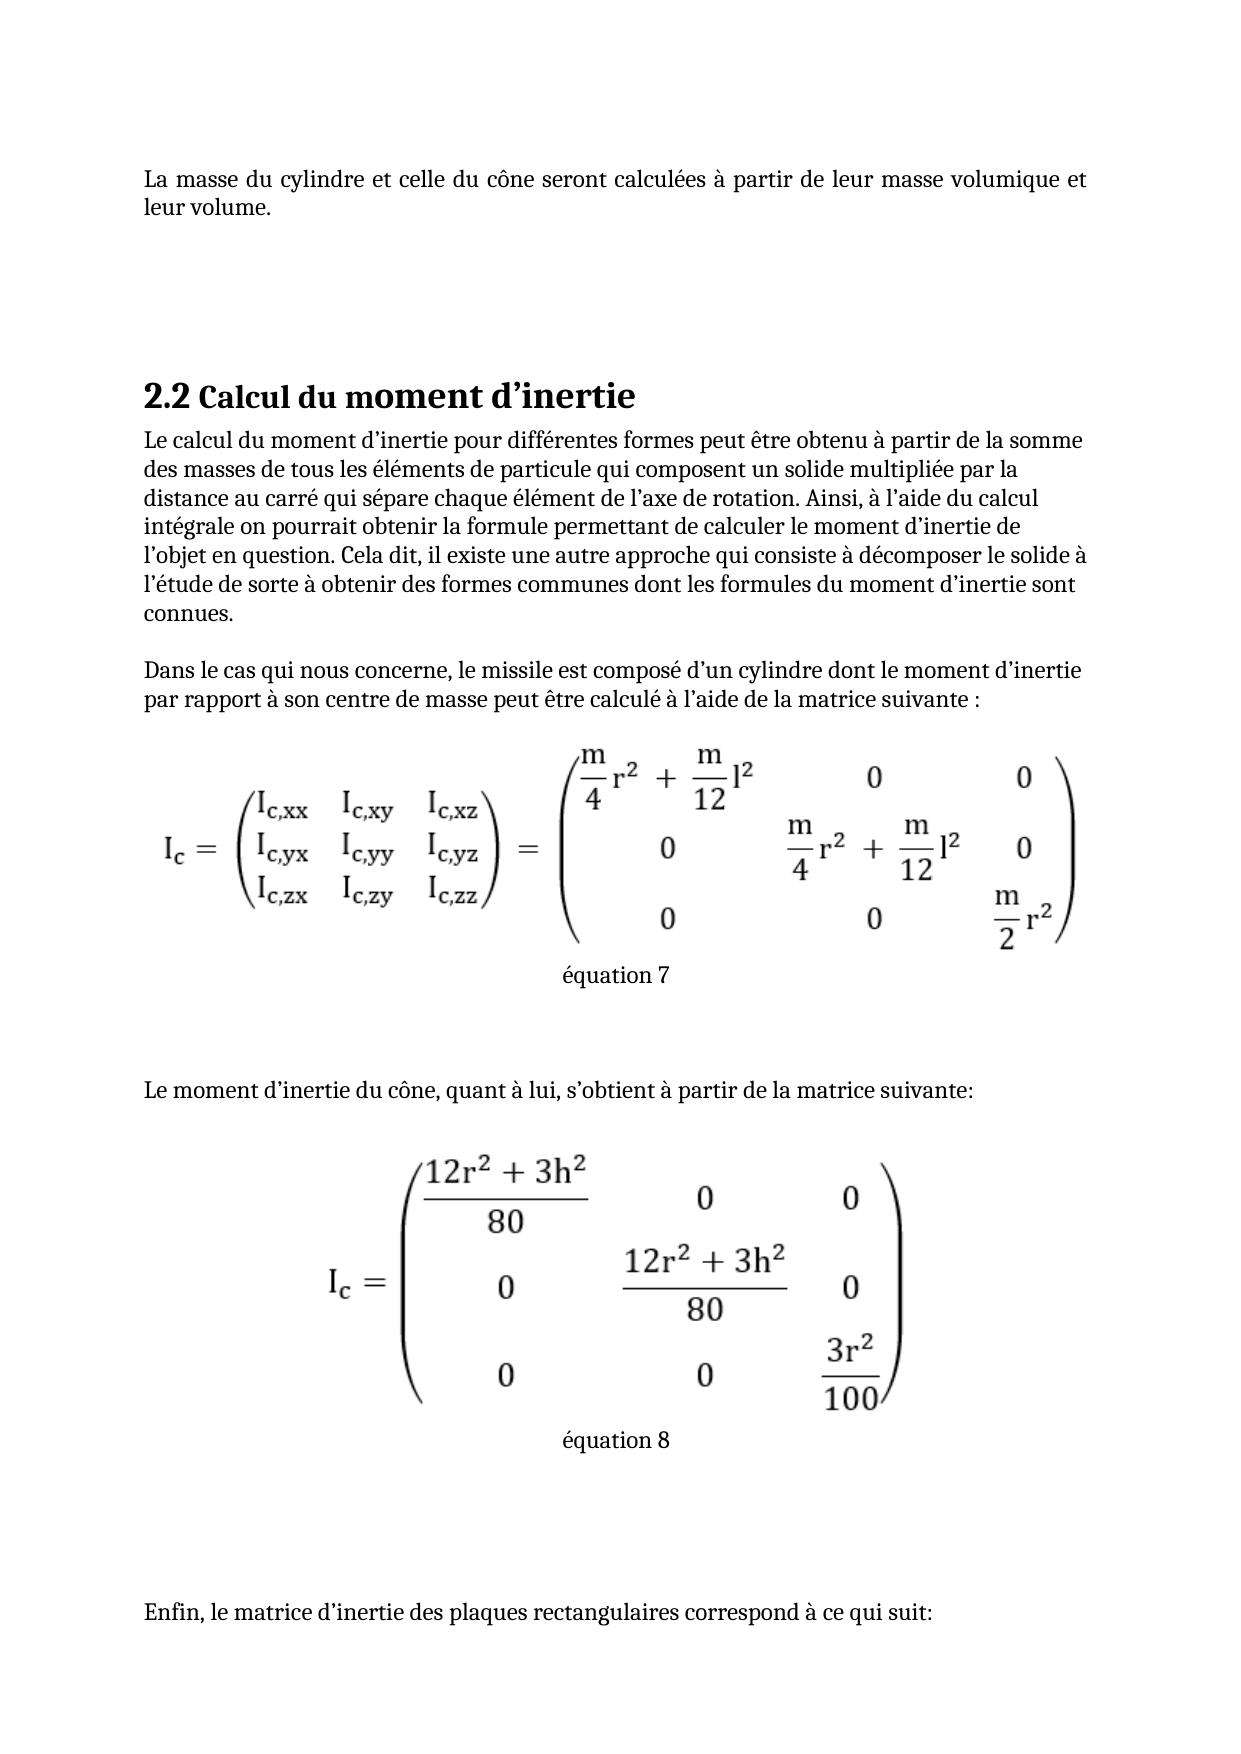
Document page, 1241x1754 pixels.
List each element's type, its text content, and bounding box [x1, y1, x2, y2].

picture [319, 1133, 913, 1426]
subtitle 2.2 Calcul du moment d’inertie [144, 374, 1088, 418]
text Le calcul du moment d’inertie pour différentes formes peut être obtenu à partir de la somme des masses de tous les éléments de particule qui composent un solide multipliée par la distance au carré qui sépare chaque élément de l’axe de rotation. Ainsi, à l’aide du calcul intégrale on pourrait obtenir la formule permettant de calculer le moment d’inertie de l’objet en question. Cela dit, il existe une autre approche qui consiste à décomposer le solide à l’étude de sorte à obtenir des formes communes dont les formules du moment d’inertie sont connues. [144, 426, 1088, 627]
text Le moment d’inertie du cône, quant à lui, s’obtient à partir de la matrice suivante: [144, 1076, 1088, 1105]
text Enfin, le matrice d’inertie des plaques rectangulaires correspond à ce qui suit: [144, 1598, 1088, 1627]
text équation 7 [144, 961, 1088, 990]
text La masse du cylindre et celle du cône seront calculées à partir de leur masse volumique et leur volume. [144, 164, 1088, 222]
picture [143, 742, 1089, 961]
text Dans le cas qui nous concerne, le missile est composé d’un cylindre dont le moment d’inertie par rapport à son centre de masse peut être calculé à l’aide de la matrice suivante : [144, 656, 1088, 713]
text équation 8 [144, 1426, 1088, 1454]
